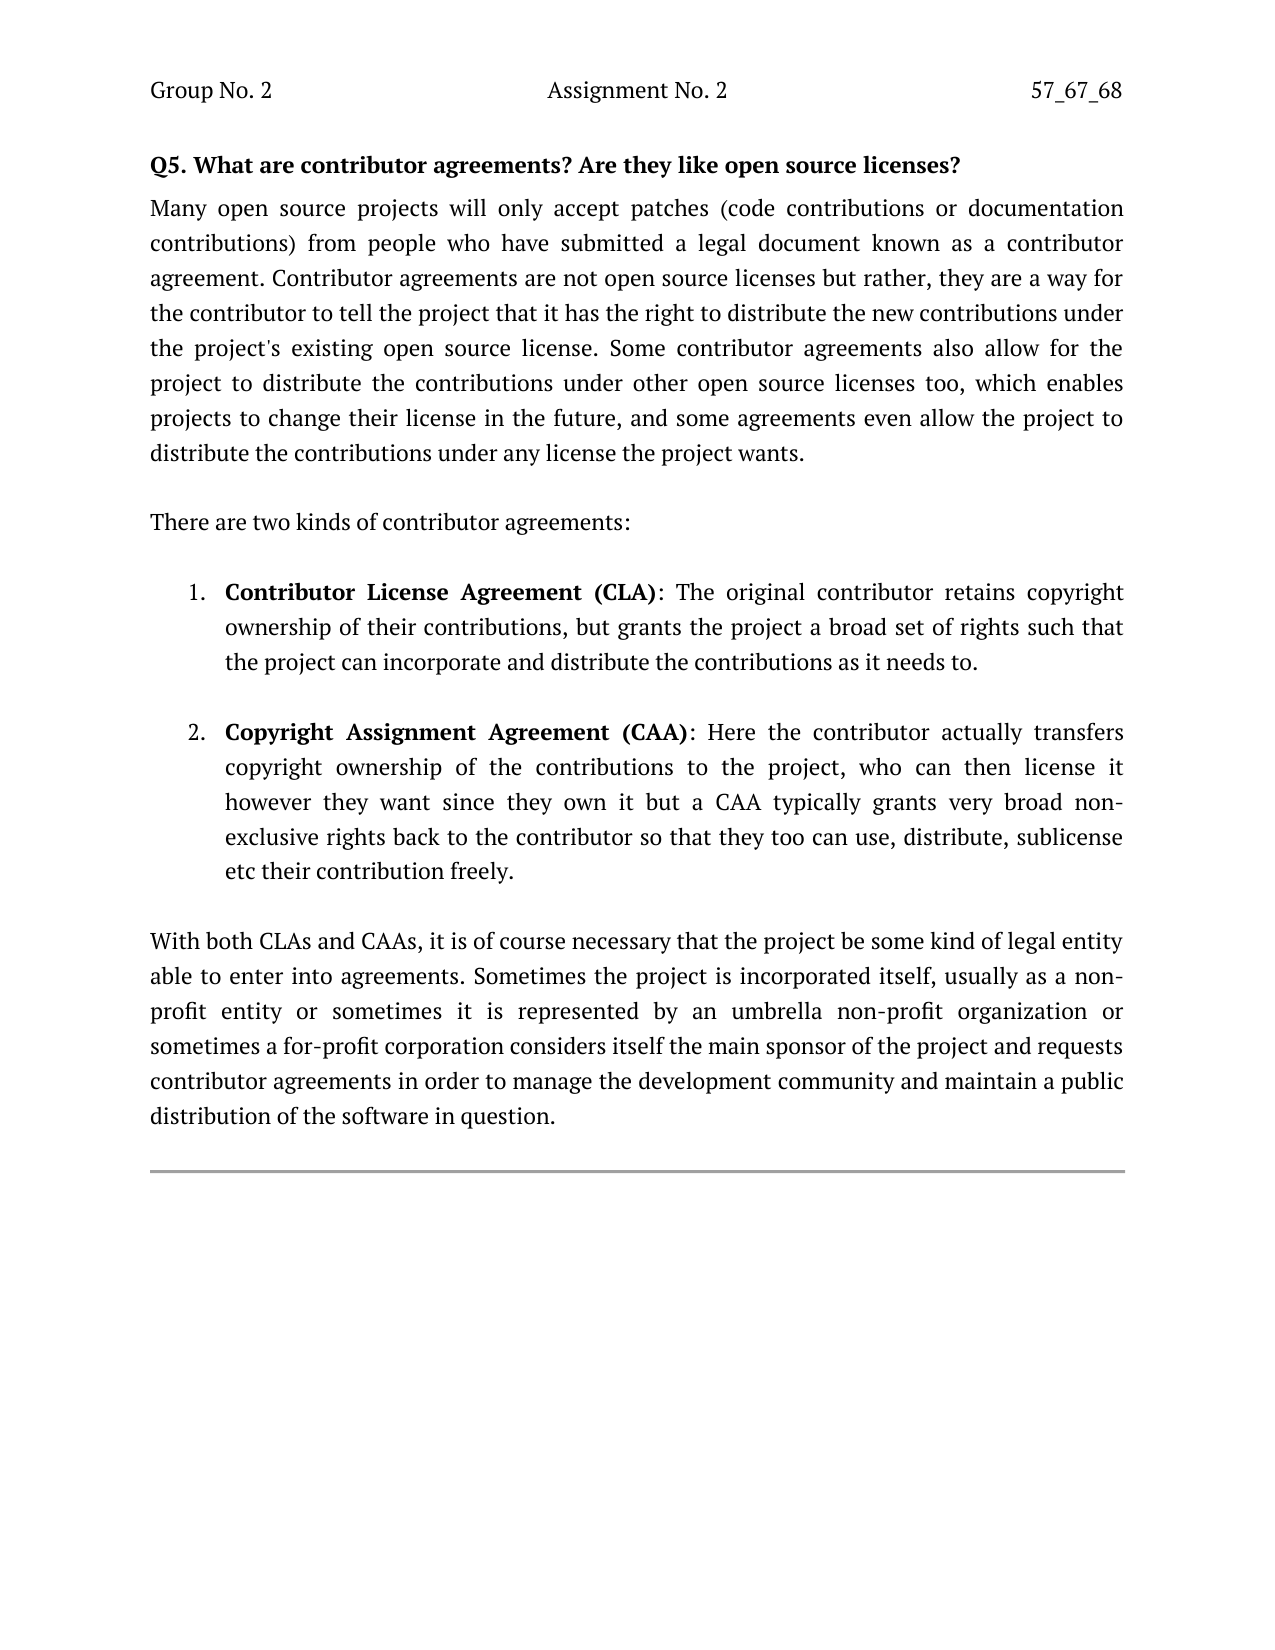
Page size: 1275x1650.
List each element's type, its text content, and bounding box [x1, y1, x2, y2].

text There are two kinds of contributor agreements: [150, 507, 1125, 537]
subtitle Q5. What are contributor agreements? Are they like open source licenses? [150, 150, 1125, 180]
list Copyright Assignment Agreement (CAA): Here the contributor actually transfers copyright ownership of the contributions to the project, who can then license it however they want since they own it but a CAA typically grants very broad non-exclusive rights back to the contributor so that they too can use, distribute, sublicense etc their contribution freely. [187, 716, 1125, 886]
text With both CLAs and CAAs, it is of course necessary that the project be some kind of legal entity able to enter into agreements. Sometimes the project is incorporated itself, usually as a non-profit entity or sometimes it is represented by an umbrella non-profit organization or sometimes a for-profit corporation considers itself the main sponsor of the project and requests contributor agreements in order to manage the development community and maintain a public distribution of the software in question. [150, 926, 1125, 1131]
list Contributor License Agreement (CLA): The original contributor retains copyright ownership of their contributions, but grants the project a broad set of rights such that the project can incorporate and distribute the contributions as it needs to. [187, 577, 1125, 677]
text Many open source projects will only accept patches (code contributions or documentation contributions) from people who have submitted a legal document known as a contributor agreement. Contributor agreements are not open source licenses but rather, they are a way for the contributor to tell the project that it has the right to distribute the new contributions under the project's existing open source license. Some contributor agreements also allow for the project to distribute the contributions under other open source licenses too, which enables projects to change their license in the future, and some agreements even allow the project to distribute the contributions under any license the project wants. [150, 193, 1125, 468]
